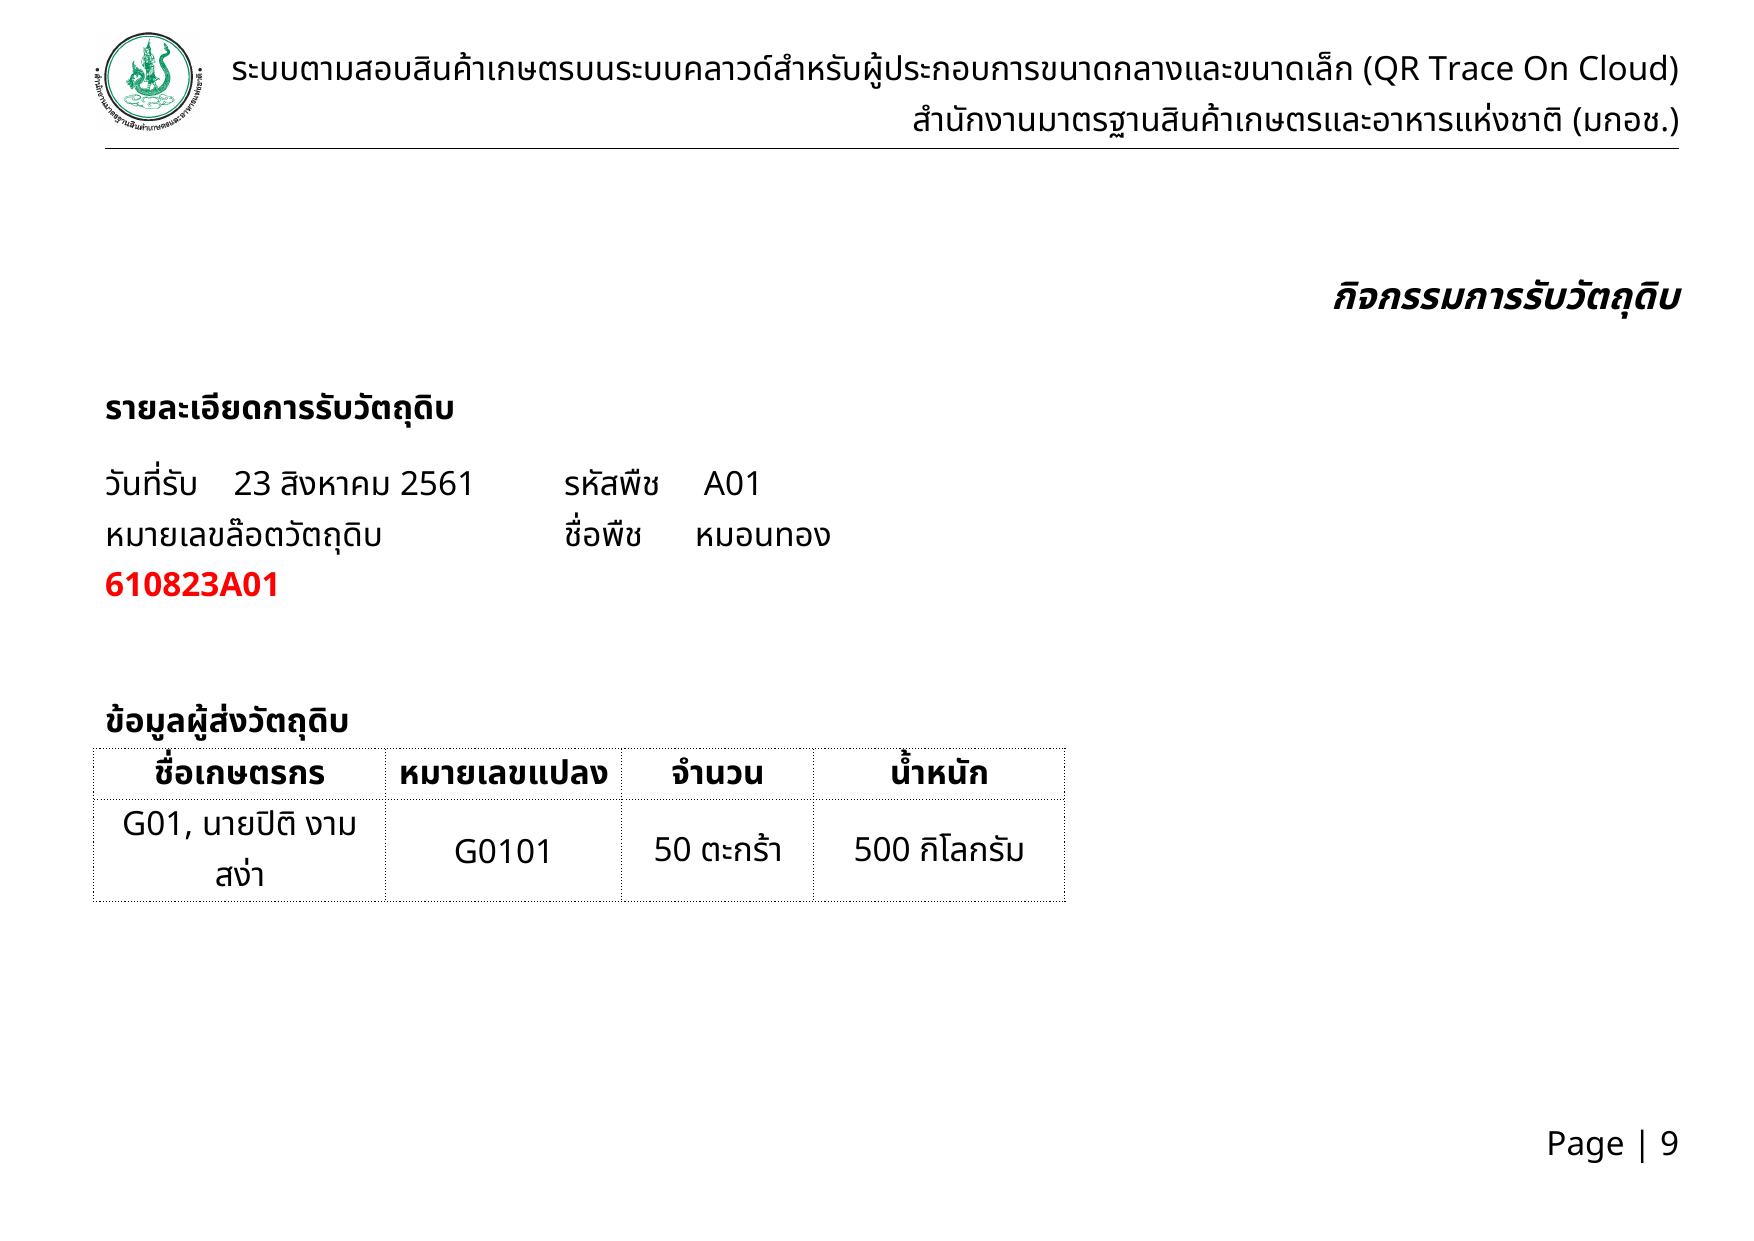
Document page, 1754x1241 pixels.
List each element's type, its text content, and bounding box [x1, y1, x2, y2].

table_header น้ำหนัก [814, 748, 1065, 799]
subtitle กิจกรรมการรับวัตถุดิบ [105, 270, 1679, 326]
table_cell G0101 [386, 799, 622, 901]
table_header ชื่อเกษตรกร [94, 748, 386, 799]
table_cell ชื่อพืช หมอนทอง [553, 511, 1012, 606]
table_cell หมายเลขล๊อตวัตถุดิบ 610823A01 [94, 511, 553, 606]
table_cell 50 ตะกร้า [622, 799, 814, 901]
table_header หมายเลขแปลง [386, 748, 622, 799]
text รายละเอียดการรับวัตถุดิบ [105, 384, 1679, 435]
table_cell 500 กิโลกรัม [814, 799, 1065, 901]
table_header รหัสพืช A01 [553, 460, 1012, 511]
table_header จำนวน [622, 748, 814, 799]
table_header วันที่รับ 23 สิงหาคม 2561 [94, 460, 553, 511]
text ข้อมูลผู้ส่งวัตถุดิบ [105, 697, 1679, 748]
table_cell G01, นายปิติ งามสง่า [94, 799, 386, 901]
picture [94, 31, 203, 132]
